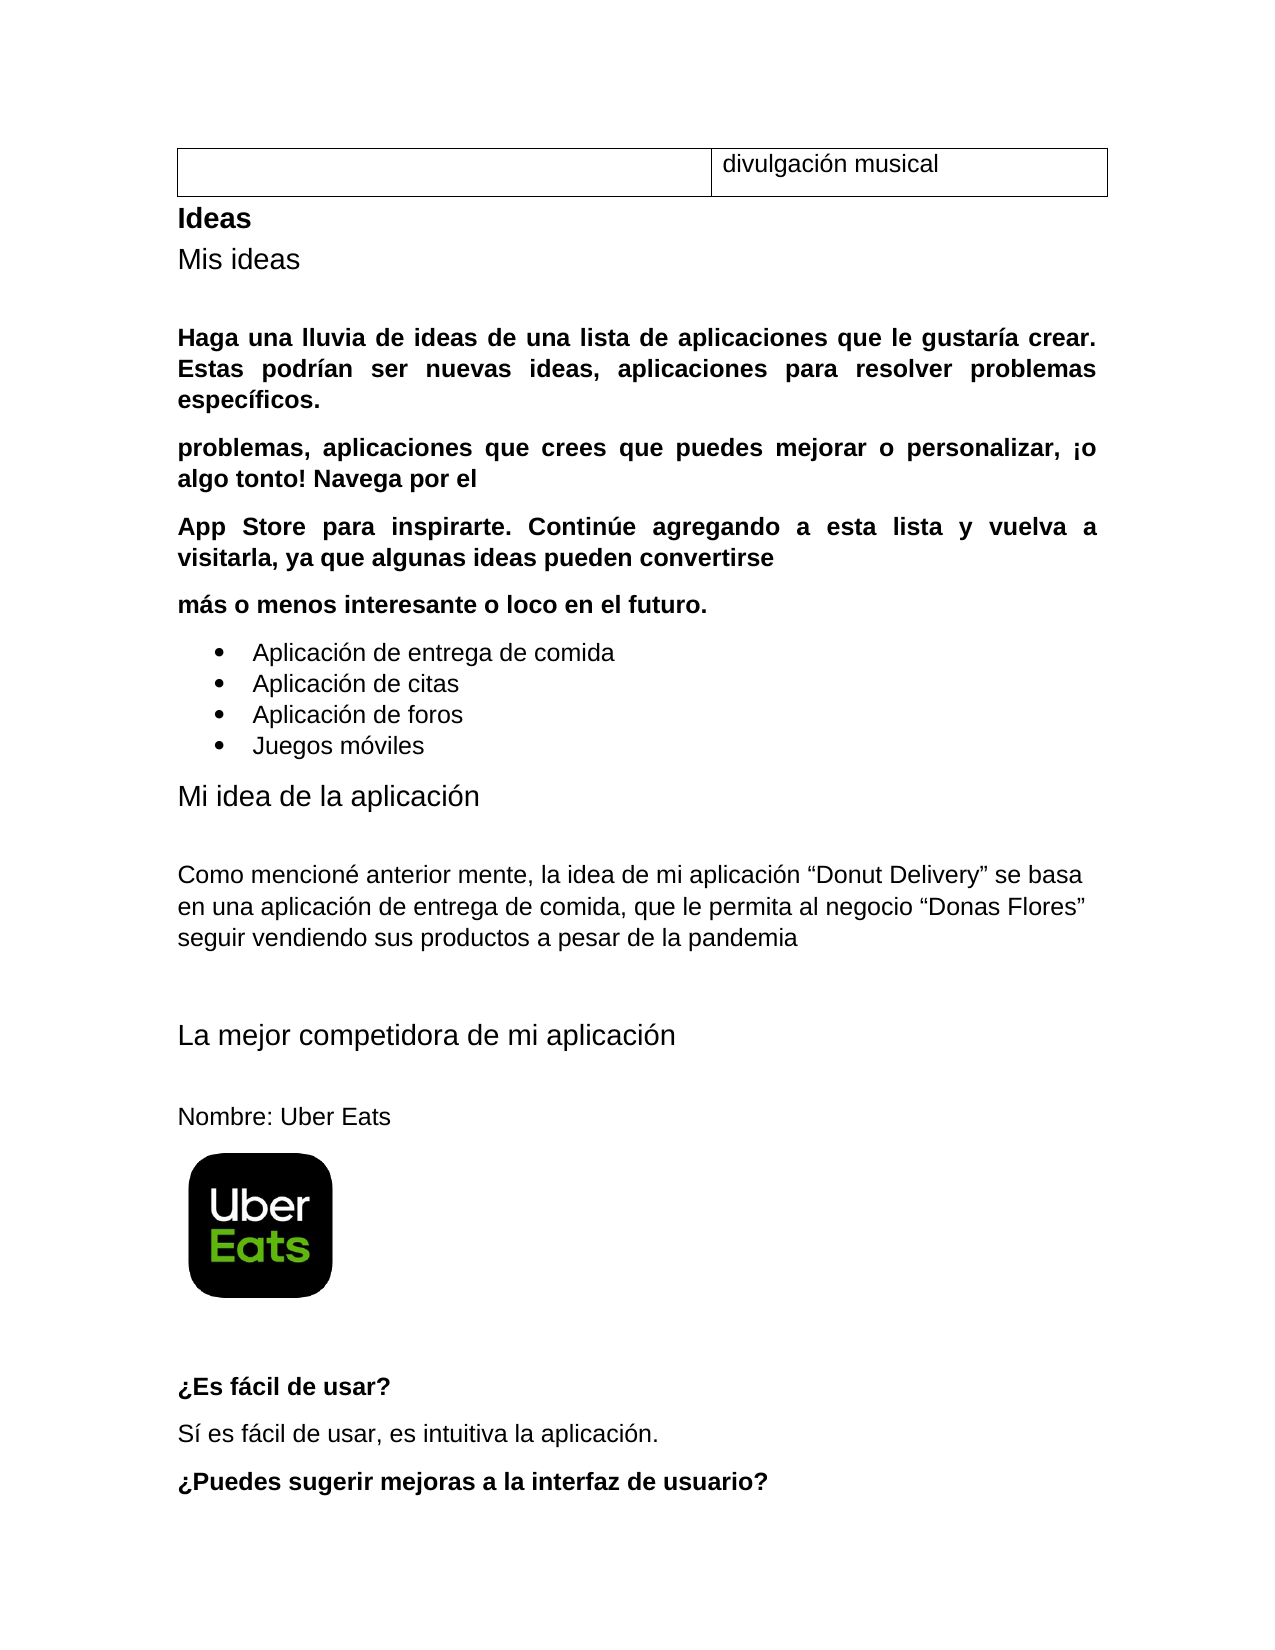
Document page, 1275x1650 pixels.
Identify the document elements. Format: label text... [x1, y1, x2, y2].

text Sí es fácil de usar, es intuitiva la aplicación. [177, 1419, 1098, 1448]
text App Store para inspirarte. Continúe agregando a esta lista y vuelva a visitarla, ya que algunas ideas pueden convertirse [177, 511, 1098, 571]
list Aplicación de entrega de comida [215, 638, 1098, 667]
text problemas, aplicaciones que crees que puedes mejorar o personalizar, ¡o algo tonto! Navega por el [177, 433, 1098, 492]
text ¿Puedes sugerir mejoras a la interfaz de usuario? [177, 1467, 1098, 1496]
text ¿Es fácil de usar? [177, 1372, 1098, 1400]
subtitle Mis ideas [177, 242, 1098, 275]
subtitle La mejor competidora de mi aplicación [177, 1018, 1098, 1051]
text Como mencioné anterior mente, la idea de mi aplicación “Donut Delivery” se basa en una aplicación de entrega de comida, que le permita al negocio “Donas Flores” seguir vendiendo sus productos a pesar de la pandemia [177, 860, 1098, 951]
picture [185, 1149, 336, 1300]
text Haga una lluvia de ideas de una lista de aplicaciones que le gustaría crear. Estas podrían ser nuevas ideas, aplicaciones para resolver problemas específicos. [177, 323, 1098, 414]
list Aplicación de citas [215, 669, 1098, 698]
list Juegos móviles [215, 731, 1098, 760]
list Aplicación de foros [215, 700, 1098, 729]
text Nombre: Uber Eats [177, 1102, 1098, 1131]
subtitle Mi idea de la aplicación [177, 779, 1098, 813]
subtitle Ideas [177, 201, 1098, 235]
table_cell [712, 149, 1107, 196]
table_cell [178, 149, 711, 196]
text más o menos interesante o loco en el futuro. [177, 590, 1098, 619]
